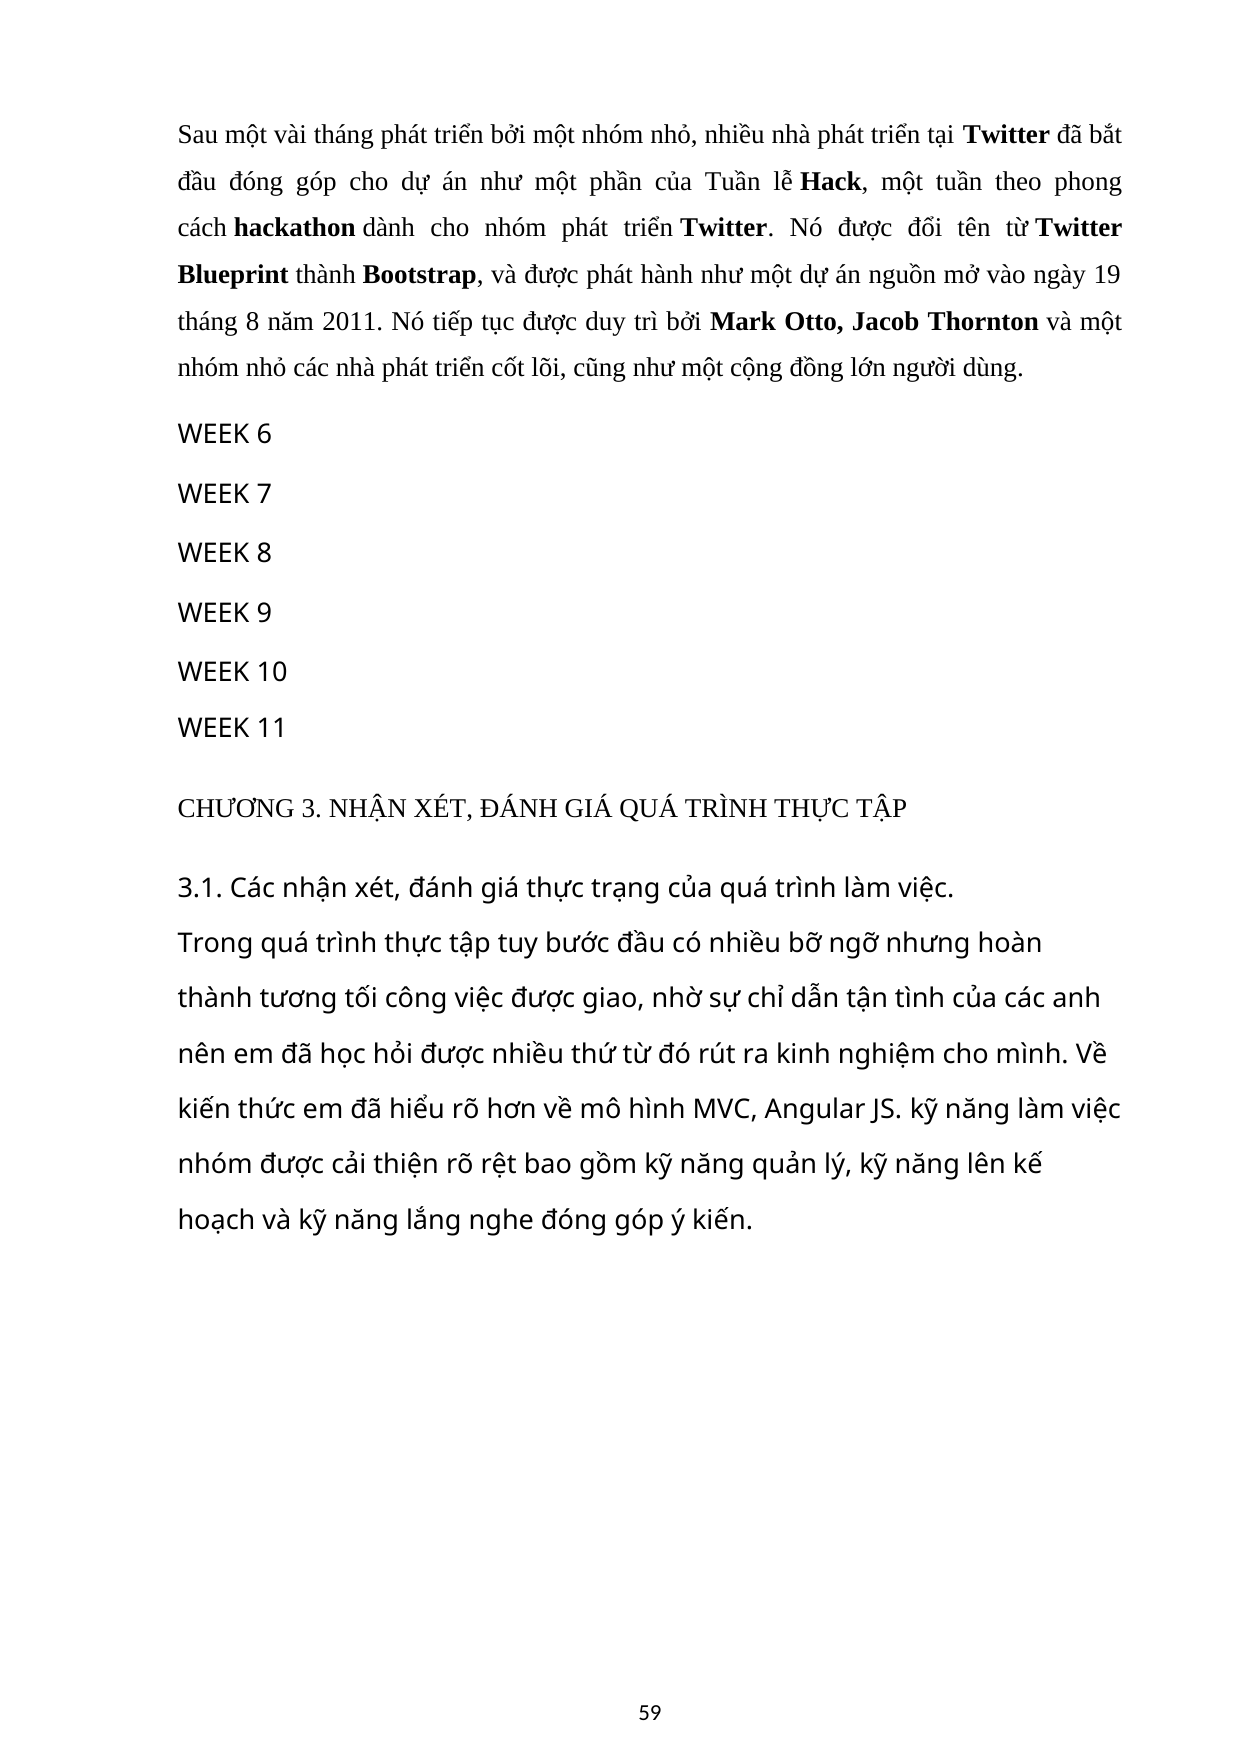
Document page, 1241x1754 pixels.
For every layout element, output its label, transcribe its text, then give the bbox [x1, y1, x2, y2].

text Trong quá trình thực tập tuy bước đầu có nhiều bỡ ngỡ nhưng hoàn thành tương tối công việc được giao, nhờ sự chỉ dẫn tận tình của các anh nên em đã học hỏi được nhiều thứ từ đó rút ra kinh nghiệm cho mình. Về kiến thức em đã hiểu rõ hơn về mô hình MVC, Angular JS. kỹ năng làm việc nhóm được cải thiện rõ rệt bao gồm kỹ năng quản lý, kỹ năng lên kế hoạch và kỹ năng lắng nghe đóng góp ý kiến. [177, 924, 1122, 1237]
subtitle WEEK 6 [177, 415, 1122, 452]
text WEEK 11 [177, 708, 1122, 745]
subtitle WEEK 10 [177, 653, 1122, 689]
subtitle WEEK 7 [177, 474, 1122, 511]
subtitle WEEK 8 [177, 534, 1122, 571]
subtitle WEEK 9 [177, 593, 1122, 630]
subtitle 3.1. Các nhận xét, đánh giá thực trạng của quá trình làm việc. [177, 868, 1122, 905]
subtitle CHƯƠNG 3. NHẬN XÉT, ĐÁNH GIÁ QUÁ TRÌNH THỰC TẬP [177, 792, 1122, 824]
list Sau một vài tháng phát triển bởi một nhóm nhỏ, nhiều nhà phát triển tại Twitter đã bắt đầu đóng góp cho dự án như một phần của Tuần lễ Hack, một tuần theo phong cách hackathon dành cho nhóm phát triển Twitter. Nó được đổi tên từ Twitter Blueprint thành Bootstrap, và được phát hành như một dự án nguồn mở vào ngày 19 tháng 8 năm 2011. Nó tiếp tục được duy trì bởi Mark Otto, Jacob Thornton và một nhóm nhỏ các nhà phát triển cốt lõi, cũng như một cộng đồng lớn người dùng. [177, 118, 1122, 383]
